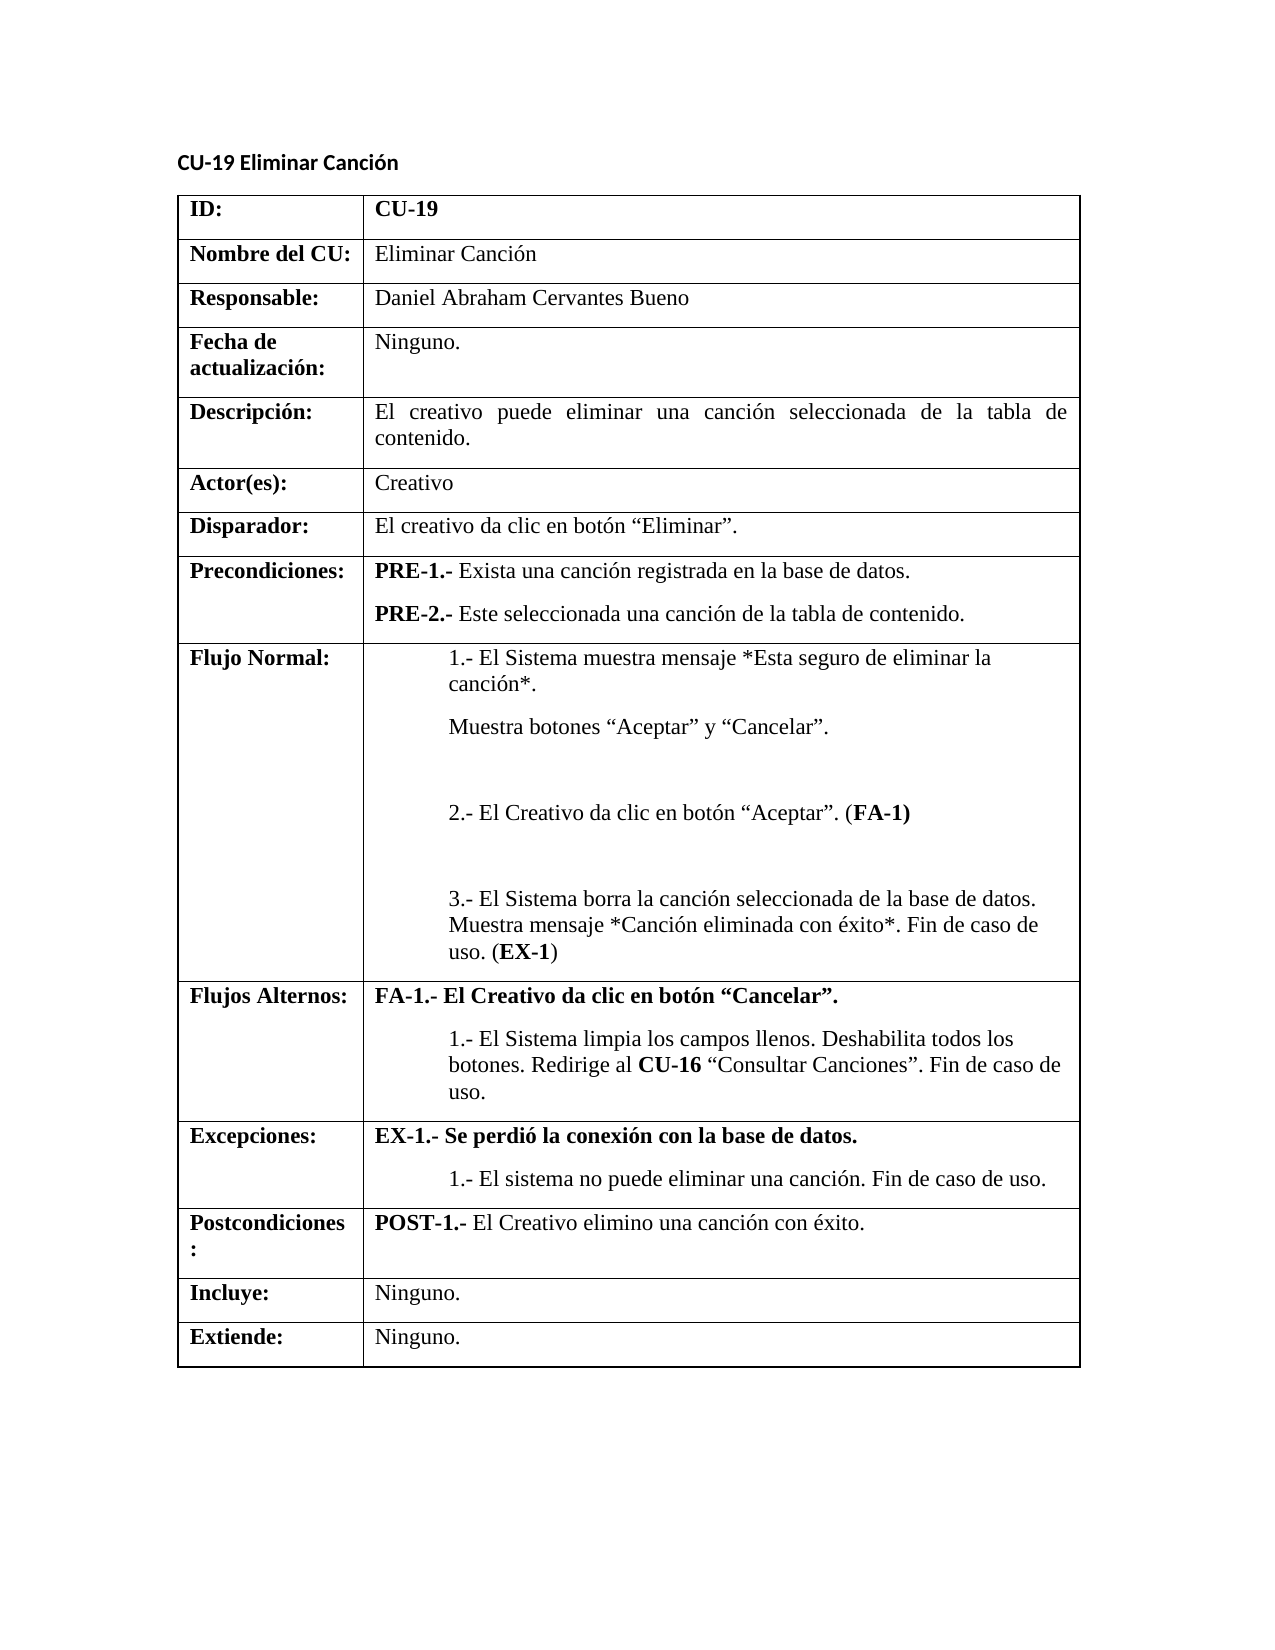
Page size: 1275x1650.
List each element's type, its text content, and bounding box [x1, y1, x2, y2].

table_cell Creativo [364, 469, 1079, 512]
table_cell Precondiciones: [179, 557, 363, 643]
table_cell Ninguno. [364, 1279, 1079, 1322]
table_header CU-19 [364, 196, 1079, 238]
table_cell Ninguno. [364, 1323, 1079, 1366]
table_cell Postcondiciones: [179, 1209, 363, 1278]
table_cell Eliminar Canción [364, 240, 1079, 283]
table_cell Responsable: [179, 284, 363, 327]
table_cell El creativo da clic en botón “Eliminar”. [364, 513, 1079, 556]
table_cell PRE-1.- Exista una canción registrada en la base de datos. PRE-2.- Este seleccionada una canción de la tabla de contenido. [364, 557, 1079, 643]
text CU-19 Eliminar Canción [177, 148, 1098, 176]
table_cell Ninguno. [364, 328, 1079, 397]
table_cell Excepciones: [179, 1122, 363, 1208]
table_cell Extiende: [179, 1323, 363, 1366]
table_cell Descripción: [179, 398, 363, 467]
table_cell Incluye: [179, 1279, 363, 1322]
table_cell Flujos Alternos: [179, 982, 363, 1121]
table_cell Actor(es): [179, 469, 363, 512]
table_cell El creativo puede eliminar una canción seleccionada de la tabla de contenido. [364, 398, 1079, 467]
table_header ID: [179, 196, 363, 238]
table_cell FA-1.- El Creativo da clic en botón “Cancelar”. 1.- El Sistema limpia los campos llenos. Deshabilita todos los botones. Redirige al CU-16 “Consultar Canciones”. Fin de caso de uso. [364, 982, 1079, 1121]
table_cell Disparador: [179, 513, 363, 556]
table_cell POST-1.- El Creativo elimino una canción con éxito. [364, 1209, 1079, 1278]
table_cell EX-1.- Se perdió la conexión con la base de datos. 1.- El sistema no puede eliminar una canción. Fin de caso de uso. [364, 1122, 1079, 1208]
table_cell Nombre del CU: [179, 240, 363, 283]
table_cell 1.- El Sistema muestra mensaje *Esta seguro de eliminar la canción*. Muestra botones “Aceptar” y “Cancelar”. 2.- El Creativo da clic en botón “Aceptar”. (FA-1) 3.- El Sistema borra la canción seleccionada de la base de datos. Muestra mensaje *Canción eliminada con éxito*. Fin de caso de uso. (EX-1) [364, 644, 1079, 981]
table_cell Daniel Abraham Cervantes Bueno [364, 284, 1079, 327]
table_cell Flujo Normal: [179, 644, 363, 981]
table_cell Fecha de actualización: [179, 328, 363, 397]
